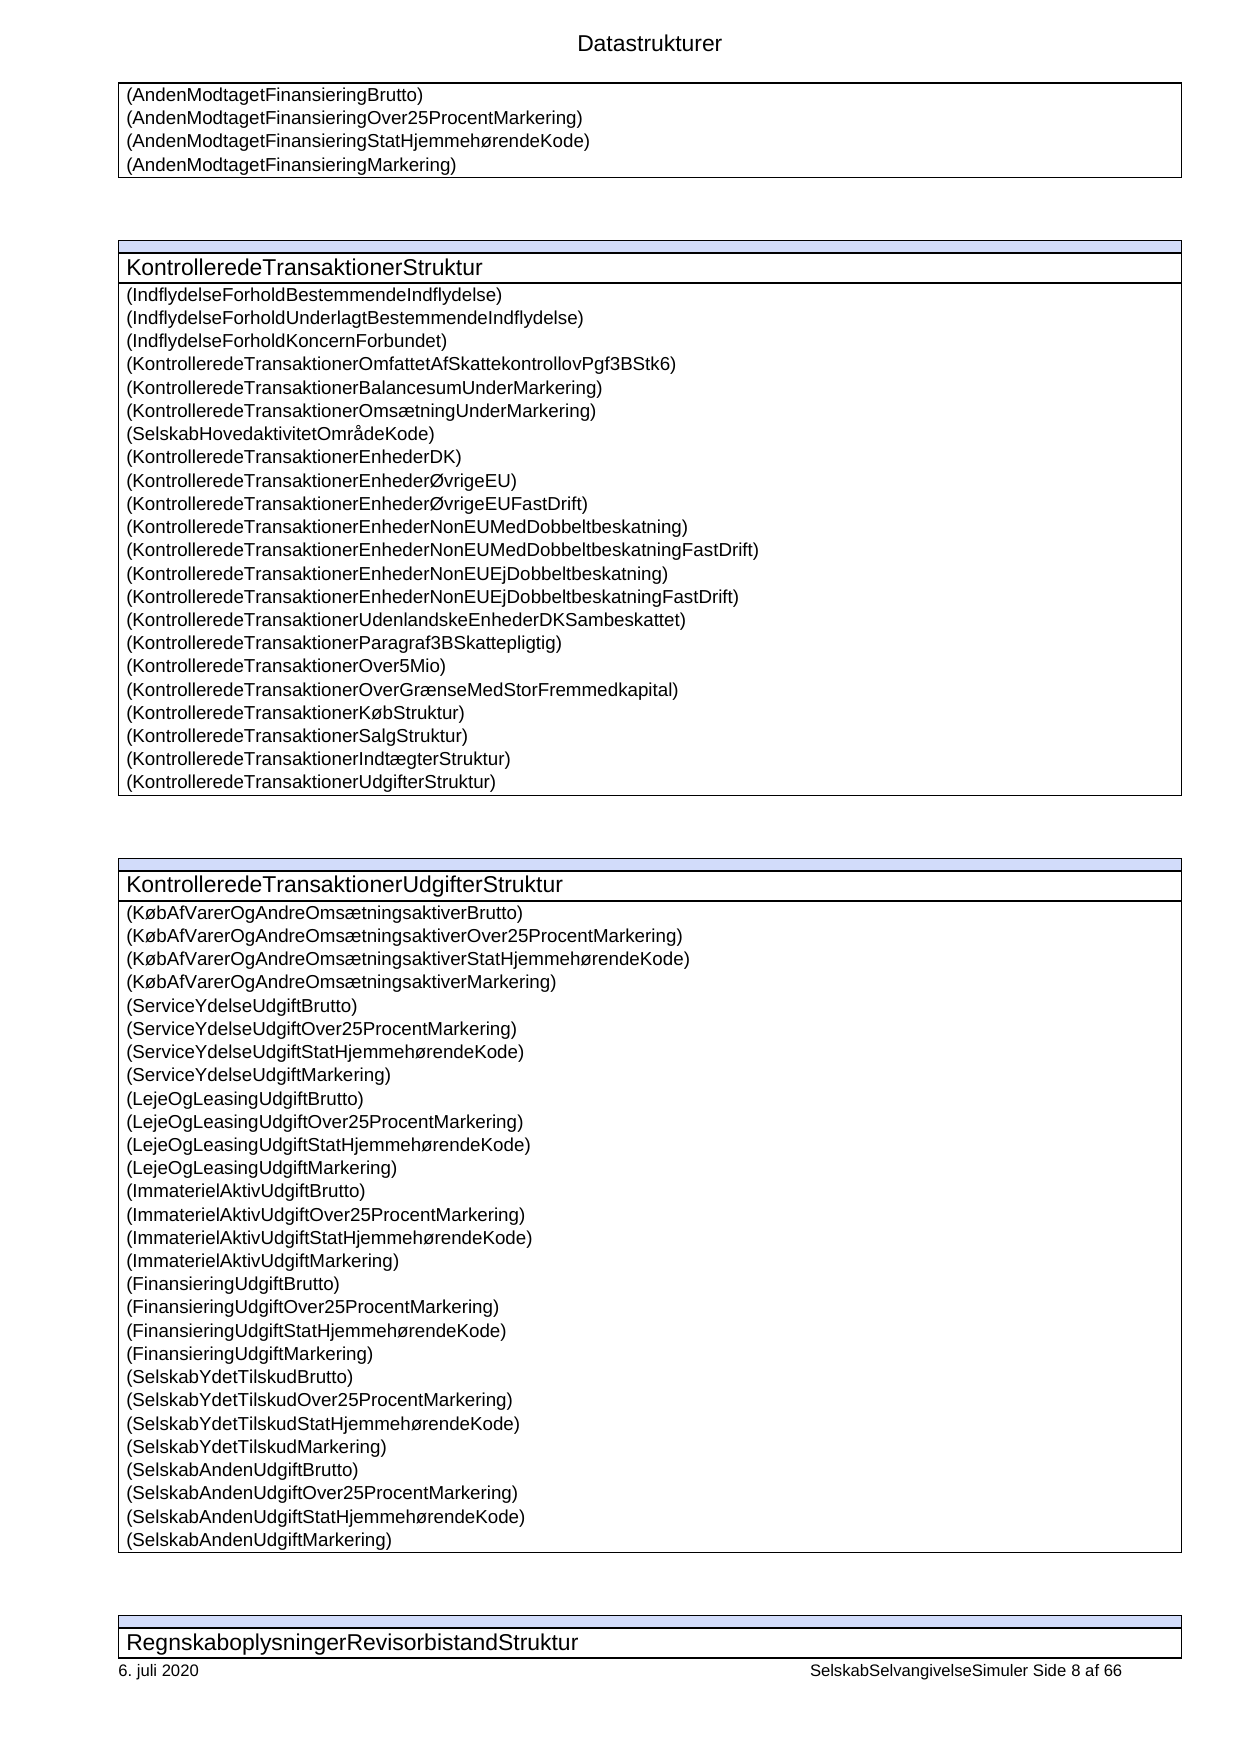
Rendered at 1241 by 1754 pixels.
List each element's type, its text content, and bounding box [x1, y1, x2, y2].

table_cell KontrolleredeTransaktionerUdgifterStruktur [119, 872, 1181, 900]
table_cell (IndflydelseForholdBestemmendeIndflydelse) (IndflydelseForholdUnderlagtBestemmendeIndflydelse) (IndflydelseForholdKoncernForbundet) (KontrolleredeTransaktionerOmfattetAfSkattekontrollovPgf3BStk6) (KontrolleredeTransaktionerBalancesumUnderMarkering) (KontrolleredeTransaktionerOmsætningUnderMarkering) (SelskabHovedaktivitetOmrådeKode) (KontrolleredeTransaktionerEnhederDK) (KontrolleredeTransaktionerEnhederØvrigeEU) (KontrolleredeTransaktionerEnhederØvrigeEUFastDrift) (KontrolleredeTransaktionerEnhederNonEUMedDobbeltbeskatning) (KontrolleredeTransaktionerEnhederNonEUMedDobbeltbeskatningFastDrift) (KontrolleredeTransaktionerEnhederNonEUEjDobbeltbeskatning) (KontrolleredeTransaktionerEnhederNonEUEjDobbeltbeskatningFastDrift) (KontrolleredeTransaktionerUdenlandskeEnhederDKSambeskattet) (KontrolleredeTransaktionerParagraf3BSkattepligtig) (KontrolleredeTransaktionerOver5Mio) (KontrolleredeTransaktionerOverGrænseMedStorFremmedkapital) (KontrolleredeTransaktionerKøbStruktur) (KontrolleredeTransaktionerSalgStruktur) (KontrolleredeTransaktionerIndtægterStruktur) (KontrolleredeTransaktionerUdgifterStruktur) [119, 284, 1181, 795]
table_cell (KøbAfVarerOgAndreOmsætningsaktiverBrutto) (KøbAfVarerOgAndreOmsætningsaktiverOver25ProcentMarkering) (KøbAfVarerOgAndreOmsætningsaktiverStatHjemmehørendeKode) (KøbAfVarerOgAndreOmsætningsaktiverMarkering) (ServiceYdelseUdgiftBrutto) (ServiceYdelseUdgiftOver25ProcentMarkering) (ServiceYdelseUdgiftStatHjemmehørendeKode) (ServiceYdelseUdgiftMarkering) (LejeOgLeasingUdgiftBrutto) (LejeOgLeasingUdgiftOver25ProcentMarkering) (LejeOgLeasingUdgiftStatHjemmehørendeKode) (LejeOgLeasingUdgiftMarkering) (ImmaterielAktivUdgiftBrutto) (ImmaterielAktivUdgiftOver25ProcentMarkering) (ImmaterielAktivUdgiftStatHjemmehørendeKode) (ImmaterielAktivUdgiftMarkering) (FinansieringUdgiftBrutto) (FinansieringUdgiftOver25ProcentMarkering) (FinansieringUdgiftStatHjemmehørendeKode) (FinansieringUdgiftMarkering) (SelskabYdetTilskudBrutto) (SelskabYdetTilskudOver25ProcentMarkering) (SelskabYdetTilskudStatHjemmehørendeKode) (SelskabYdetTilskudMarkering) (SelskabAndenUdgiftBrutto) (SelskabAndenUdgiftOver25ProcentMarkering) (SelskabAndenUdgiftStatHjemmehørendeKode) (SelskabAndenUdgiftMarkering) [119, 902, 1181, 1552]
table_header [119, 241, 1181, 252]
table_header [119, 1616, 1181, 1627]
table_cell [119, 84, 1181, 177]
table_cell RegnskaboplysningerRevisorbistandStruktur [119, 1629, 1181, 1657]
table_cell KontrolleredeTransaktionerStruktur [119, 254, 1181, 282]
table_header [119, 859, 1181, 870]
